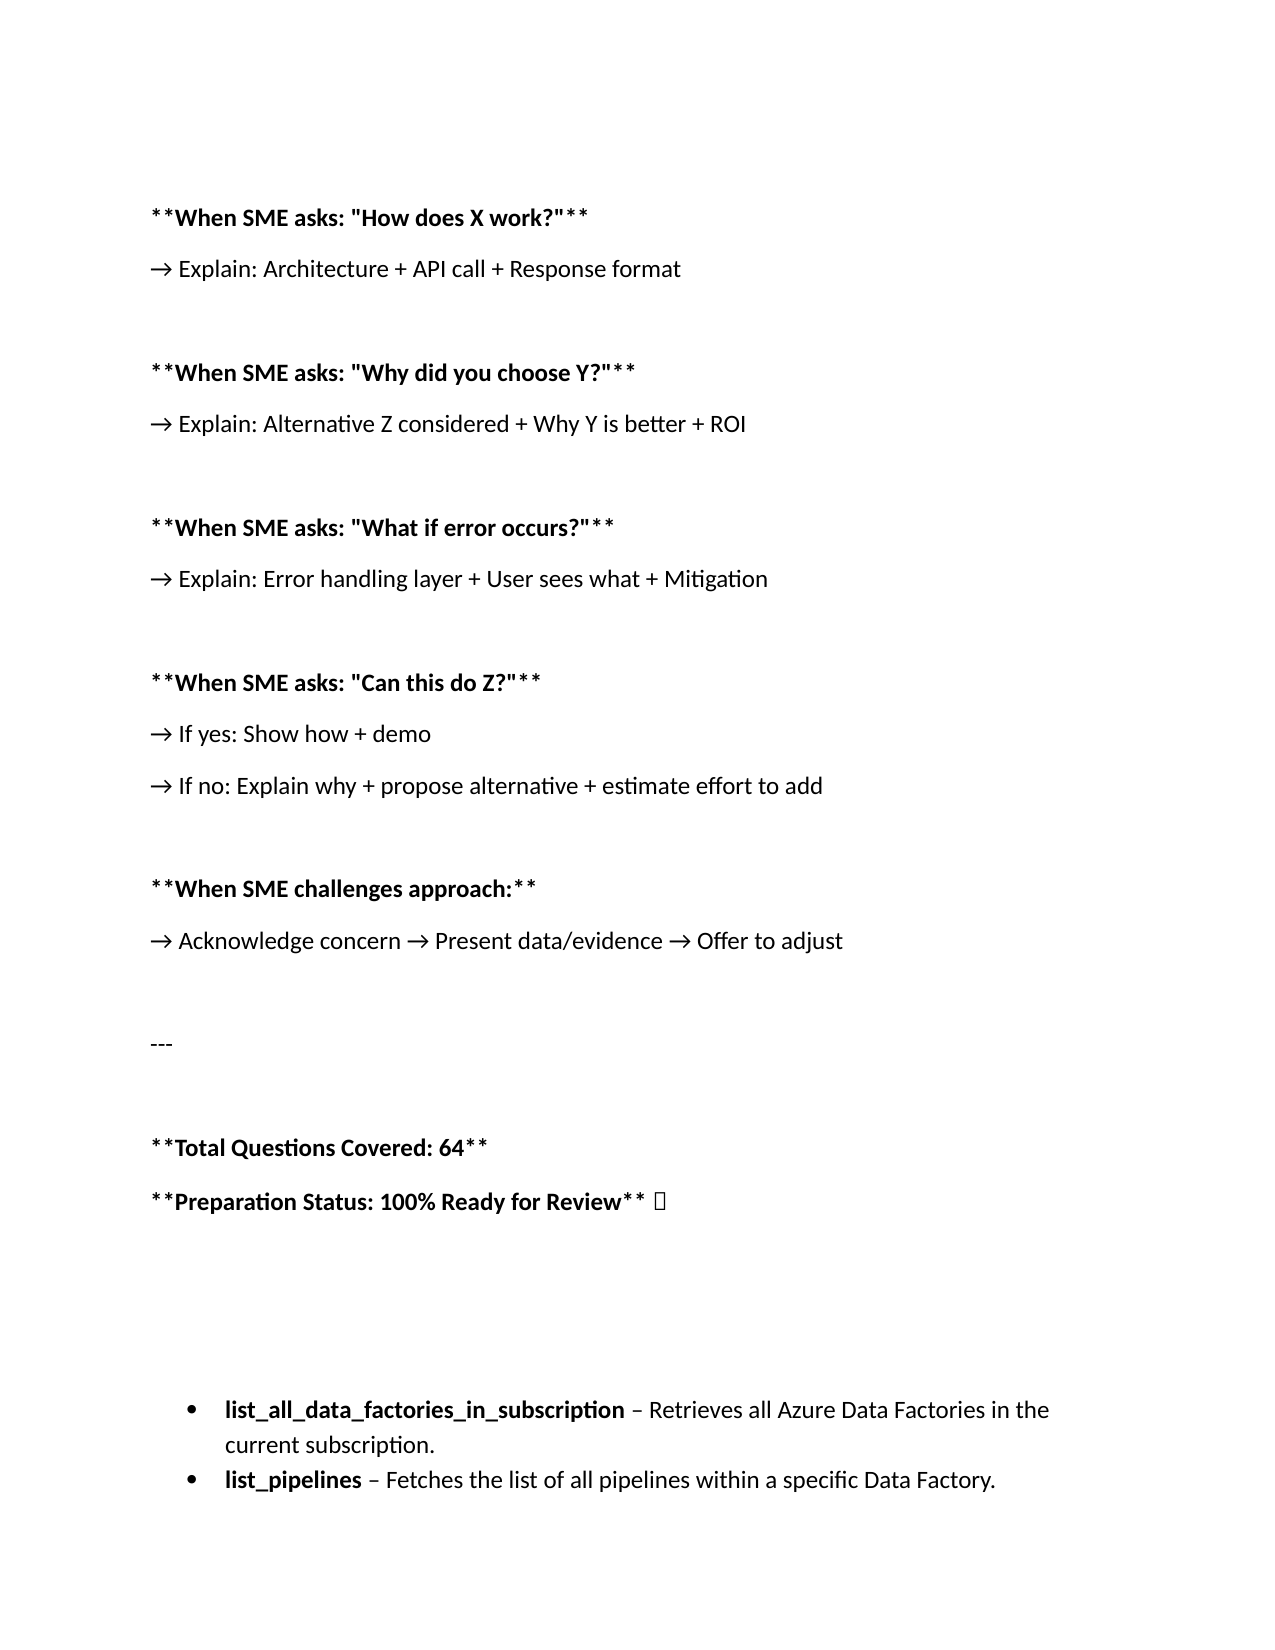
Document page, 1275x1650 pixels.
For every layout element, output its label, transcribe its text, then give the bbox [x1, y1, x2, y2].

text **When SME asks: "Why did you choose Y?"** [150, 357, 1125, 387]
text **When SME challenges approach:** [150, 873, 1125, 904]
list list_all_data_factories_in_subscription – Retrieves all Azure Data Factories in the current subscription. [187, 1394, 1125, 1460]
text → Explain: Error handling layer + User sees what + Mitigation [150, 563, 1125, 594]
text **Preparation Status: 100% Ready for Review** ✅ [150, 1183, 1125, 1217]
list list_pipelines – Fetches the list of all pipelines within a specific Data Factory. [187, 1464, 1125, 1495]
text → If no: Explain why + propose alternative + estimate effort to add [150, 770, 1125, 801]
text --- [150, 1028, 1125, 1059]
text **When SME asks: "Can this do Z?"** [150, 667, 1125, 697]
text → Explain: Alternative Z considered + Why Y is better + ROI [150, 408, 1125, 439]
text **Total Questions Covered: 64** [150, 1132, 1125, 1162]
text **When SME asks: "What if error occurs?"** [150, 512, 1125, 542]
text → If yes: Show how + demo [150, 718, 1125, 749]
text → Explain: Architecture + API call + Response format [150, 253, 1125, 284]
text → Acknowledge concern → Present data/evidence → Offer to adjust [150, 925, 1125, 956]
text **When SME asks: "How does X work?"** [150, 202, 1125, 232]
